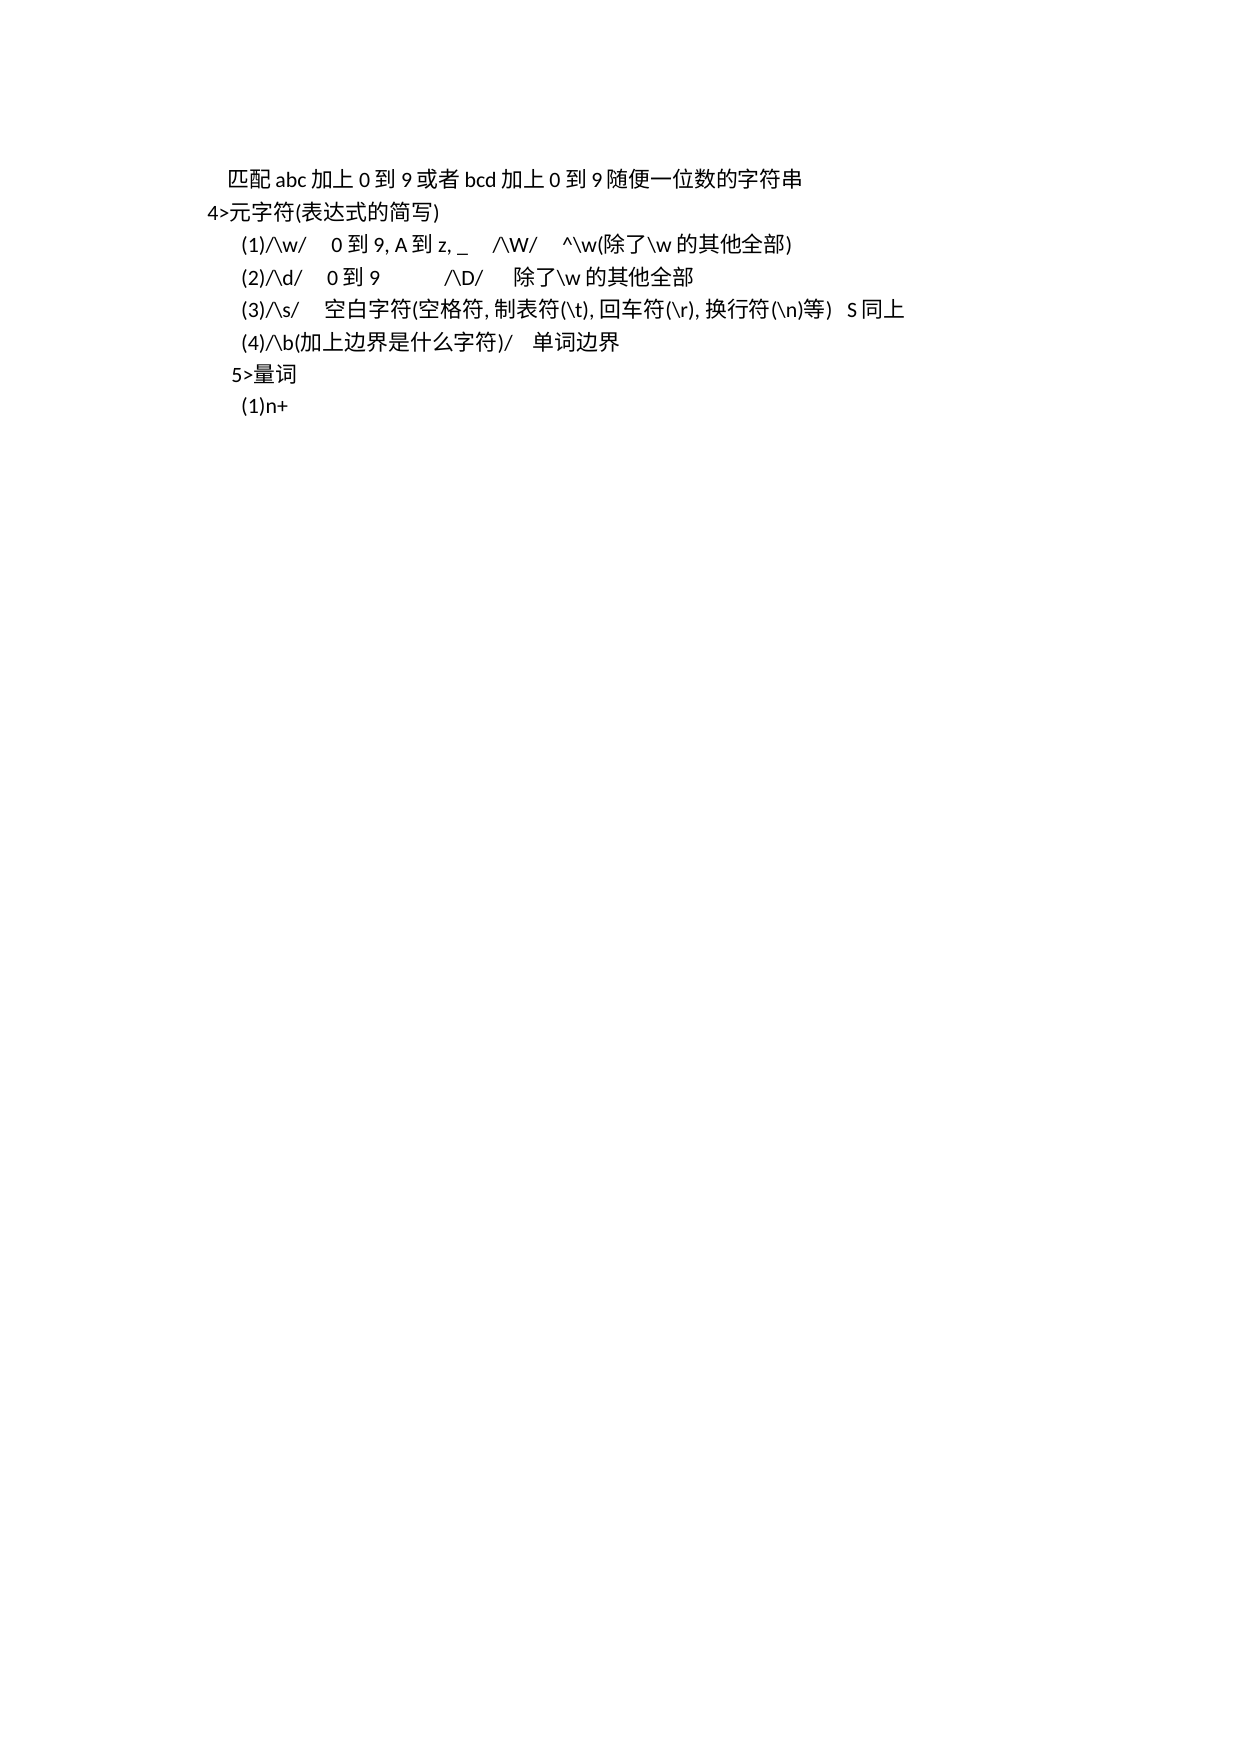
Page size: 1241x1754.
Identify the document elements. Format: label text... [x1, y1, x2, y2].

list 匹配abc加上0到9或者bcd加上0到9随便一位数的字符串 [187, 162, 1053, 194]
list (1)n+ [231, 389, 1053, 422]
list 5>量词 [231, 357, 1053, 389]
list (2)/\d/ 0到9 /\D/ 除了\w的其他全部 [231, 259, 1053, 292]
list (4)/\b(加上边界是什么字符)/ 单词边界 [231, 324, 1053, 357]
list 4>元字符(表达式的简写) [187, 194, 1053, 227]
list (3)/\s/ 空白字符(空格符, 制表符(\t), 回车符(\r), 换行符(\n)等) S同上 [231, 292, 1053, 324]
list (1)/\w/ 0到9, A到z, _ /\W/ ^\w(除了\w的其他全部) [187, 227, 1053, 259]
